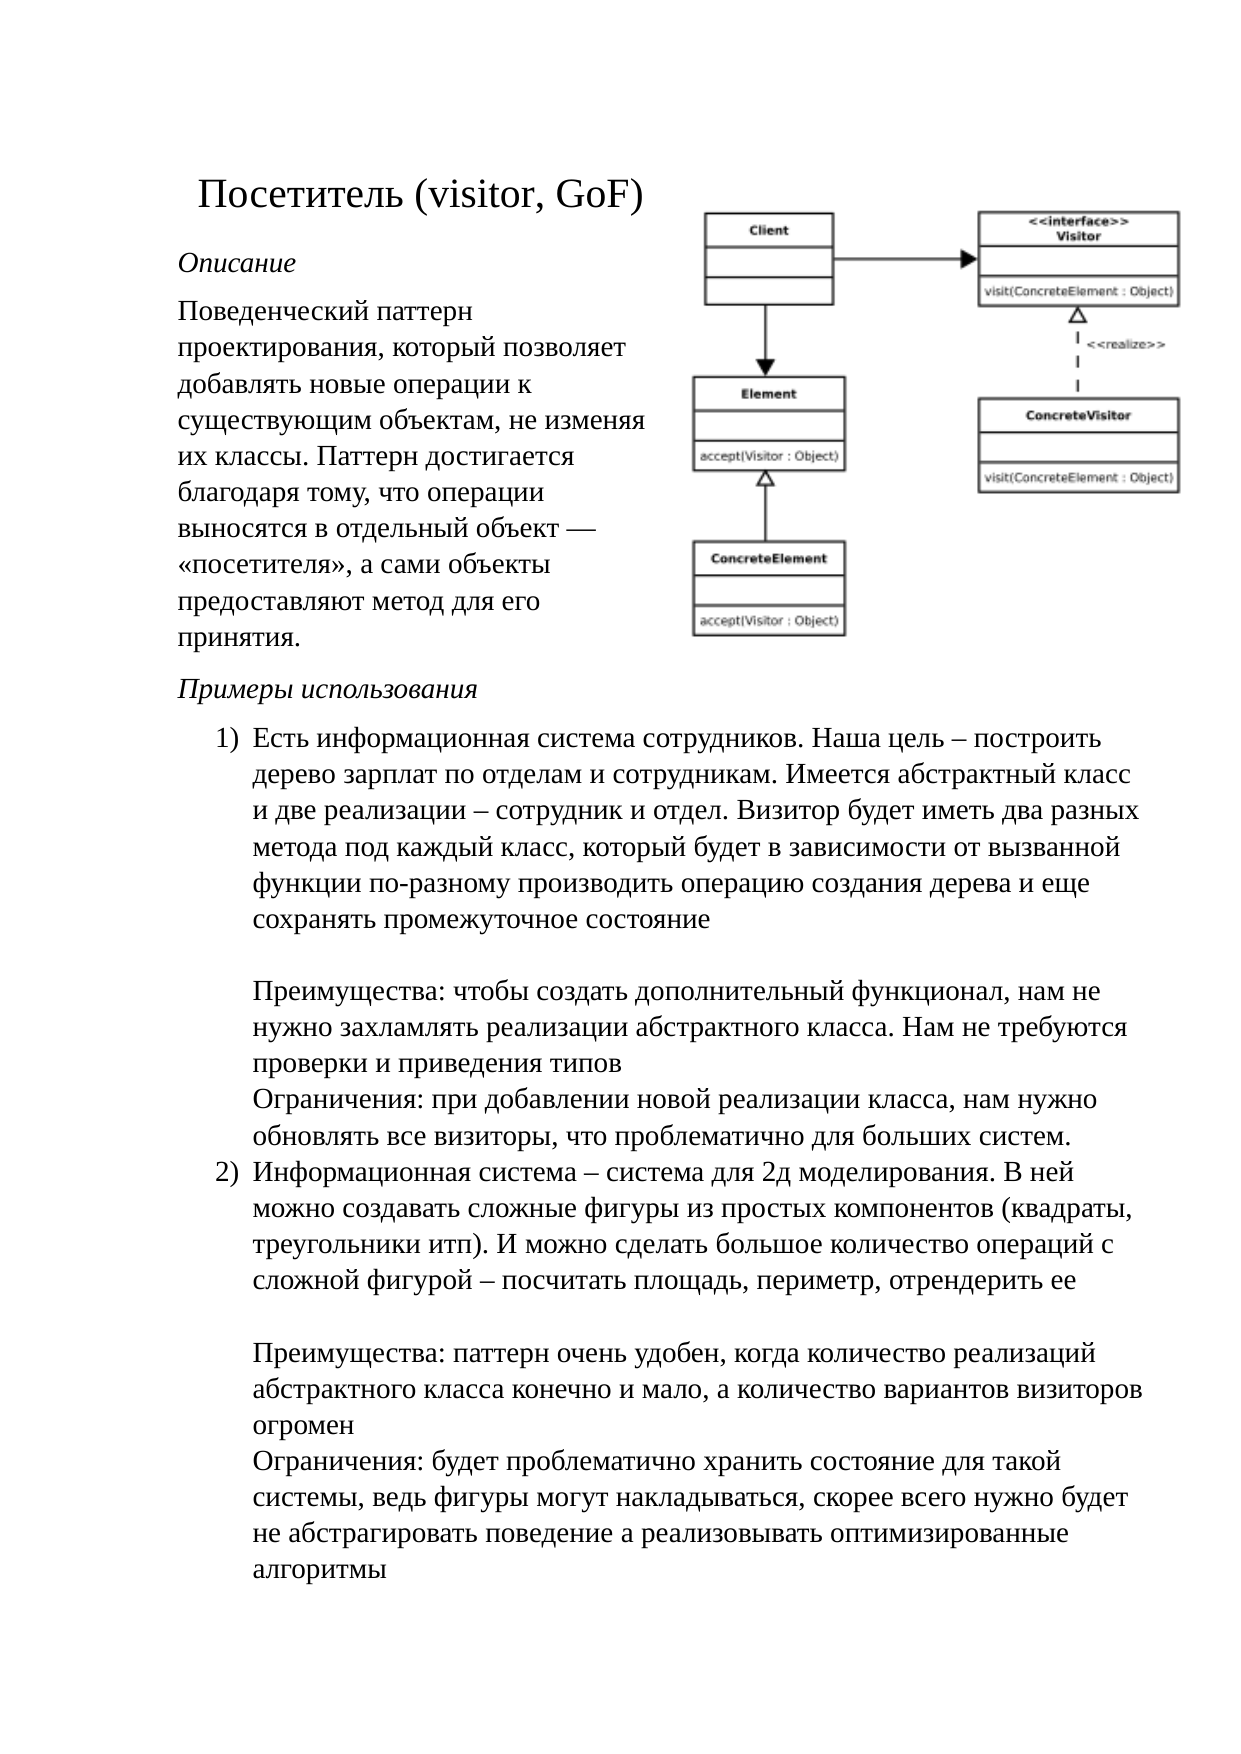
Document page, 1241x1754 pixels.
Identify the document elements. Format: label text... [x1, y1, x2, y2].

picture [682, 194, 1198, 654]
text Поведенческий паттерн проектирования, который позволяет добавлять новые операции к существующим объектам, не изменяя их классы. Паттерн достигается благодаря тому, что операции выносятся в отдельный объект — «посетителя», а сами объекты предоставляют метод для его принятия. [177, 293, 682, 652]
list Ограничения: при добавлении новой реализации класса, нам нужно обновлять все визиторы, что проблематично для больших систем. [252, 1082, 1152, 1151]
list Преимущества: чтобы создать дополнительный функционал, нам не нужно захламлять реализации абстрактного класса. Нам не требуются проверки и приведения типов [252, 973, 1152, 1079]
subtitle Посетитель (visitor, GoF) [177, 168, 1152, 216]
list Ограничения: будет проблематично хранить состояние для такой системы, ведь фигуры могут накладываться, скорее всего нужно будет не абстрагировать поведение а реализовывать оптимизированные алгоритмы [252, 1443, 1152, 1585]
subtitle Описание [177, 245, 682, 278]
list Есть информационная система сотрудников. Наша цель – построить дерево зарплат по отделам и сотрудникам. Имеется абстрактный класс и две реализации – сотрудник и отдел. Визитор будет иметь два разных метода под каждый класс, который будет в зависимости от вызванной функции по-разному производить операцию создания дерева и еще сохранять промежуточное состояние [215, 720, 1152, 934]
list Преимущества: паттерн очень удобен, когда количество реализаций абстрактного класса конечно и мало, а количество вариантов визиторов огромен [252, 1298, 1152, 1441]
list Информационная система – система для 2д моделирования. В ней можно создавать сложные фигуры из простых компонентов (квадраты, треугольники итп). И можно сделать большое количество операций с сложной фигурой – посчитать площадь, периметр, отрендерить ее [215, 1154, 1152, 1296]
subtitle Примеры использования [177, 672, 1152, 705]
